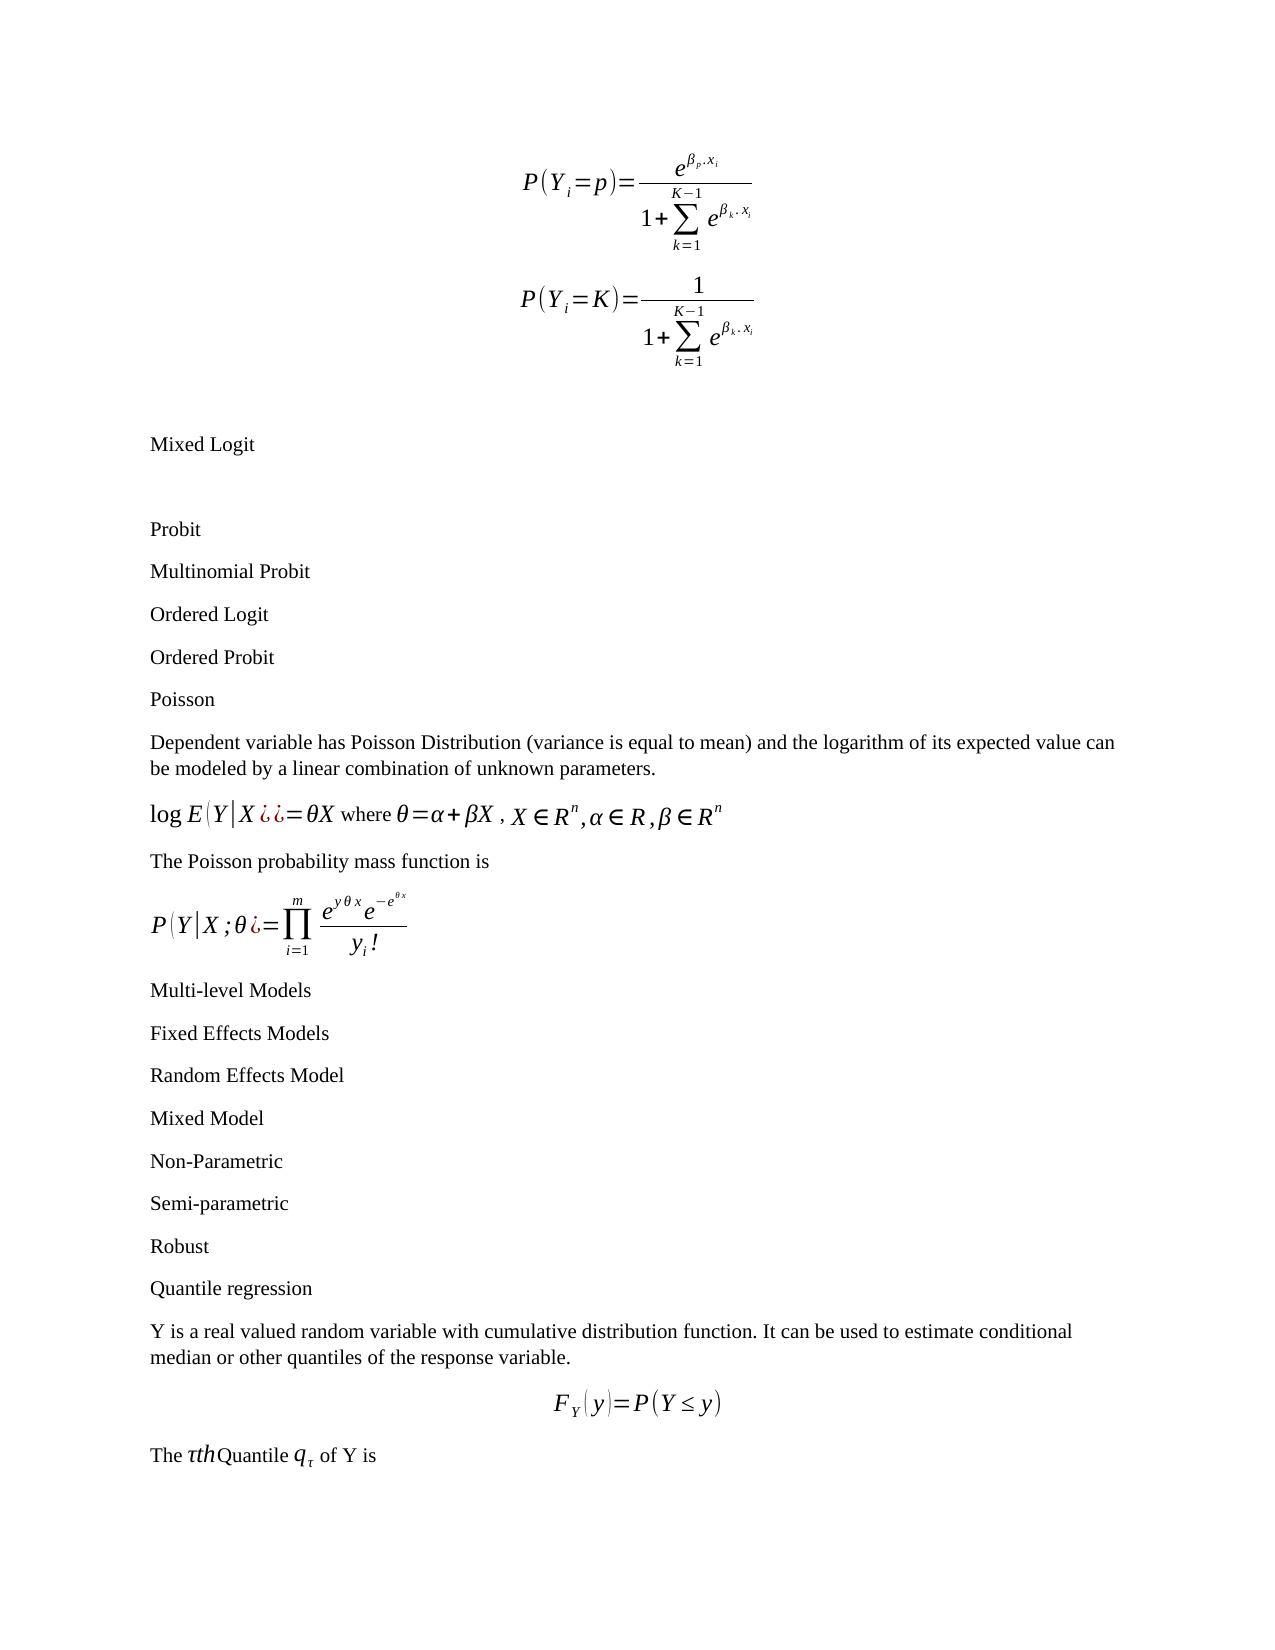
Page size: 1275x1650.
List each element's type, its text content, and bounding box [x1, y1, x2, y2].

text Non-Parametric [150, 1148, 1125, 1173]
text Ordered Logit [150, 602, 1125, 626]
text where , [150, 798, 1125, 830]
text Poisson [150, 687, 1125, 711]
text Quantile regression [150, 1276, 1125, 1300]
text Dependent variable has Poisson Distribution (variance is equal to mean) and the logarithm of its expected value can be modeled by a linear combination of unknown parameters. [150, 730, 1125, 780]
text The Quantile of Y is [150, 1439, 1125, 1471]
text Mixed Logit [150, 432, 1125, 456]
text Ordered Probit [150, 644, 1125, 669]
text The Poisson probability mass function is [150, 848, 1125, 873]
text Multi-level Models [150, 978, 1125, 1002]
text Fixed Effects Models [150, 1021, 1125, 1045]
text Y is a real valued random variable with cumulative distribution function. It can be used to estimate conditional median or other quantiles of the response variable. [150, 1319, 1125, 1369]
text Robust [150, 1234, 1125, 1258]
text Semi-parametric [150, 1191, 1125, 1215]
text Multinomial Probit [150, 559, 1125, 583]
text Mixed Model [150, 1106, 1125, 1130]
text Probit [150, 517, 1125, 541]
text Random Effects Model [150, 1063, 1125, 1087]
